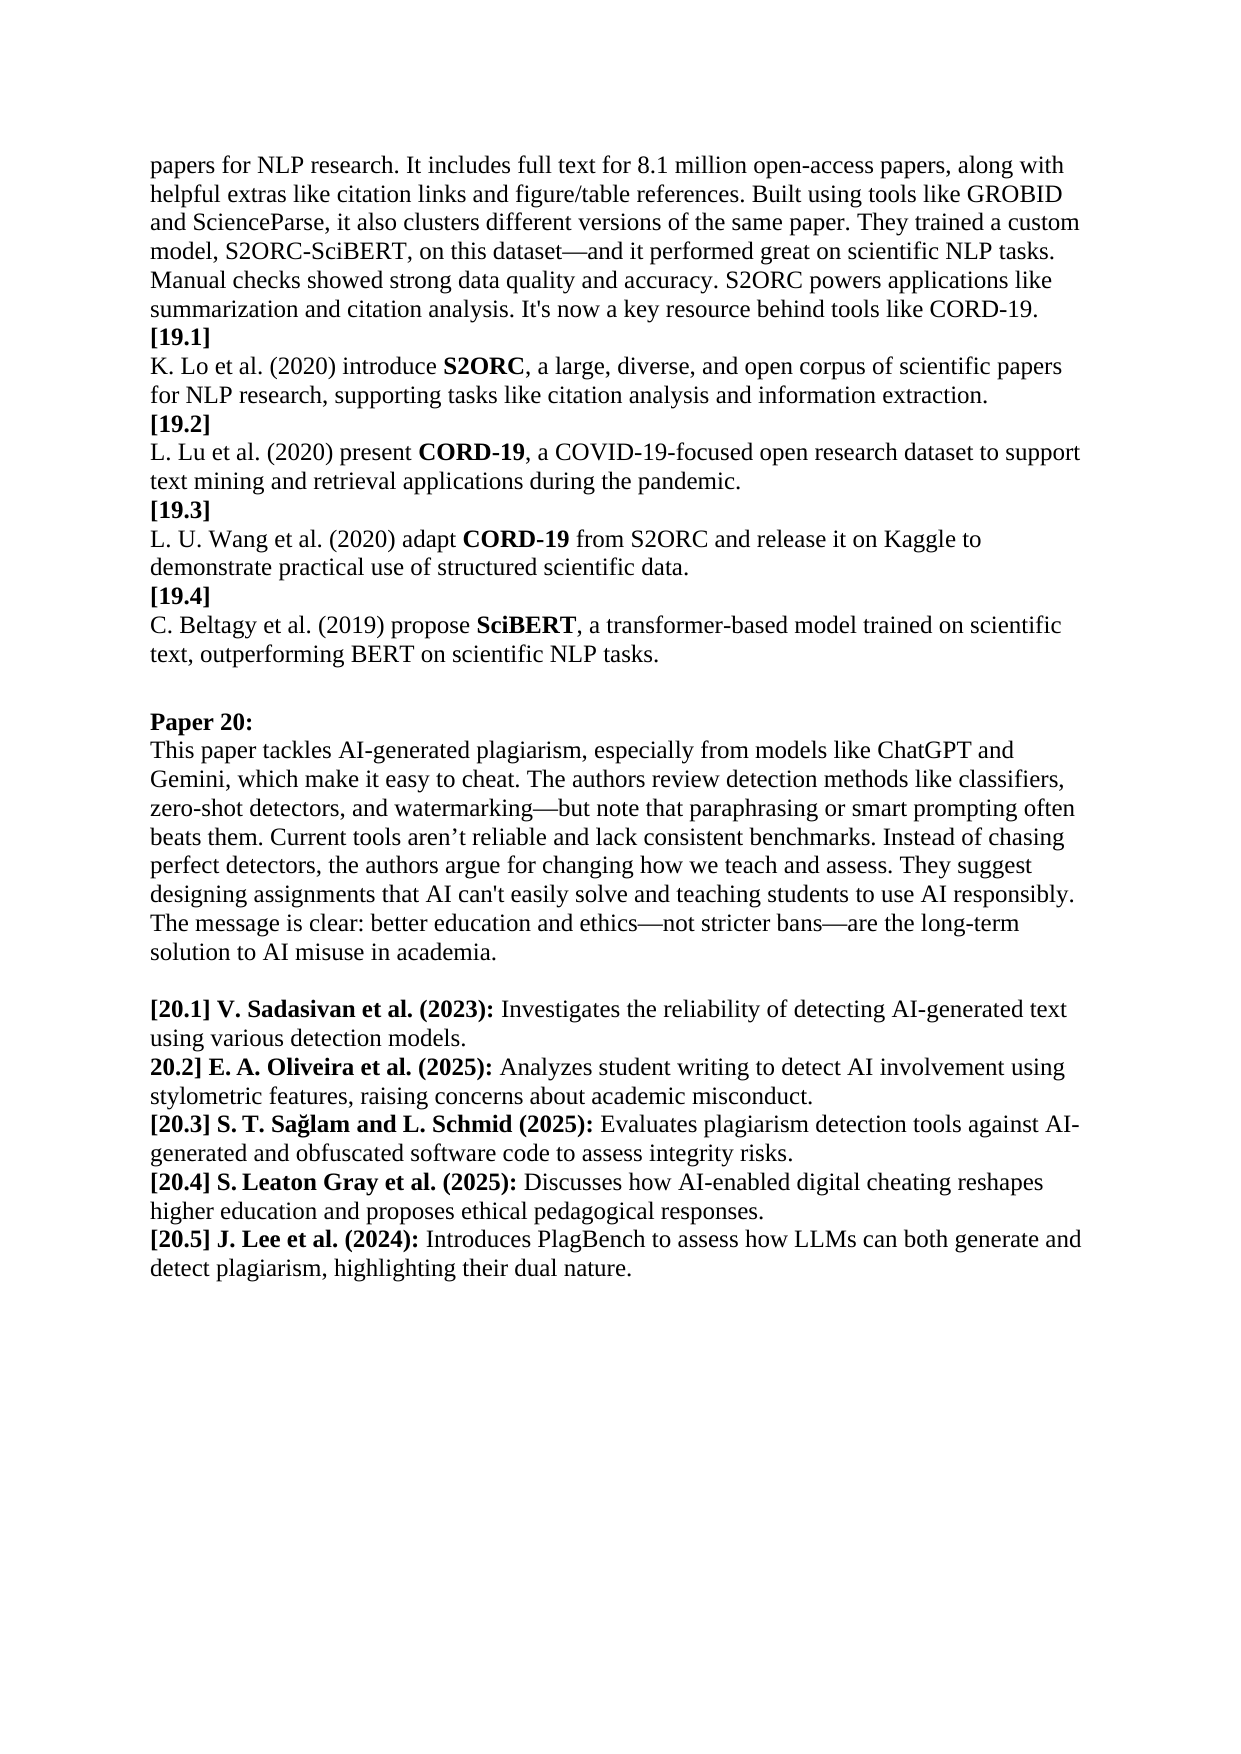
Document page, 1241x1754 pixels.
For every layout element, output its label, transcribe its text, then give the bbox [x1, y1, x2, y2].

text [19.2] L. Lu et al. (2020) present CORD-19, a COVID-19-focused open research dataset to support text mining and retrieval applications during the pandemic. [150, 409, 1090, 495]
text Paper 20: This paper tackles AI-generated plagiarism, especially from models like ChatGPT and Gemini, which make it easy to cheat. The authors review detection methods like classifiers, zero-shot detectors, and watermarking—but note that paraphrasing or smart prompting often beats them. Current tools aren’t reliable and lack consistent benchmarks. Instead of chasing perfect detectors, the authors argue for changing how we teach and assess. They suggest designing assignments that AI can't easily solve and teaching students to use AI responsibly. The message is clear: better education and ethics—not stricter bans—are the long-term solution to AI misuse in academia. [150, 707, 1090, 965]
text [20.1] V. Sadasivan et al. (2023): Investigates the reliability of detecting AI-generated text using various detection models. 20.2] E. A. Oliveira et al. (2025): Analyzes student writing to detect AI involvement using stylometric features, raising concerns about academic misconduct. [20.3] S. T. Sağlam and L. Schmid (2025): Evaluates plagiarism detection tools against AI-generated and obfuscated software code to assess integrity risks. [20.4] S. Leaton Gray et al. (2025): Discusses how AI-enabled digital cheating reshapes higher education and proposes ethical pedagogical responses. [20.5] J. Lee et al. (2024): Introduces PlagBench to assess how LLMs can both generate and detect plagiarism, highlighting their dual nature. [150, 994, 1090, 1282]
text [19.3] L. U. Wang et al. (2020) adapt CORD-19 from S2ORC and release it on Kaggle to demonstrate practical use of structured scientific data. [150, 495, 1090, 581]
text [19.4] C. Beltagy et al. (2019) propose SciBERT, a transformer-based model trained on scientific text, outperforming BERT on scientific NLP tasks. [150, 581, 1090, 667]
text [150, 150, 1090, 322]
text [19.1] K. Lo et al. (2020) introduce S2ORC, a large, diverse, and open corpus of scientific papers for NLP research, supporting tasks like citation analysis and information extraction. [150, 322, 1090, 409]
